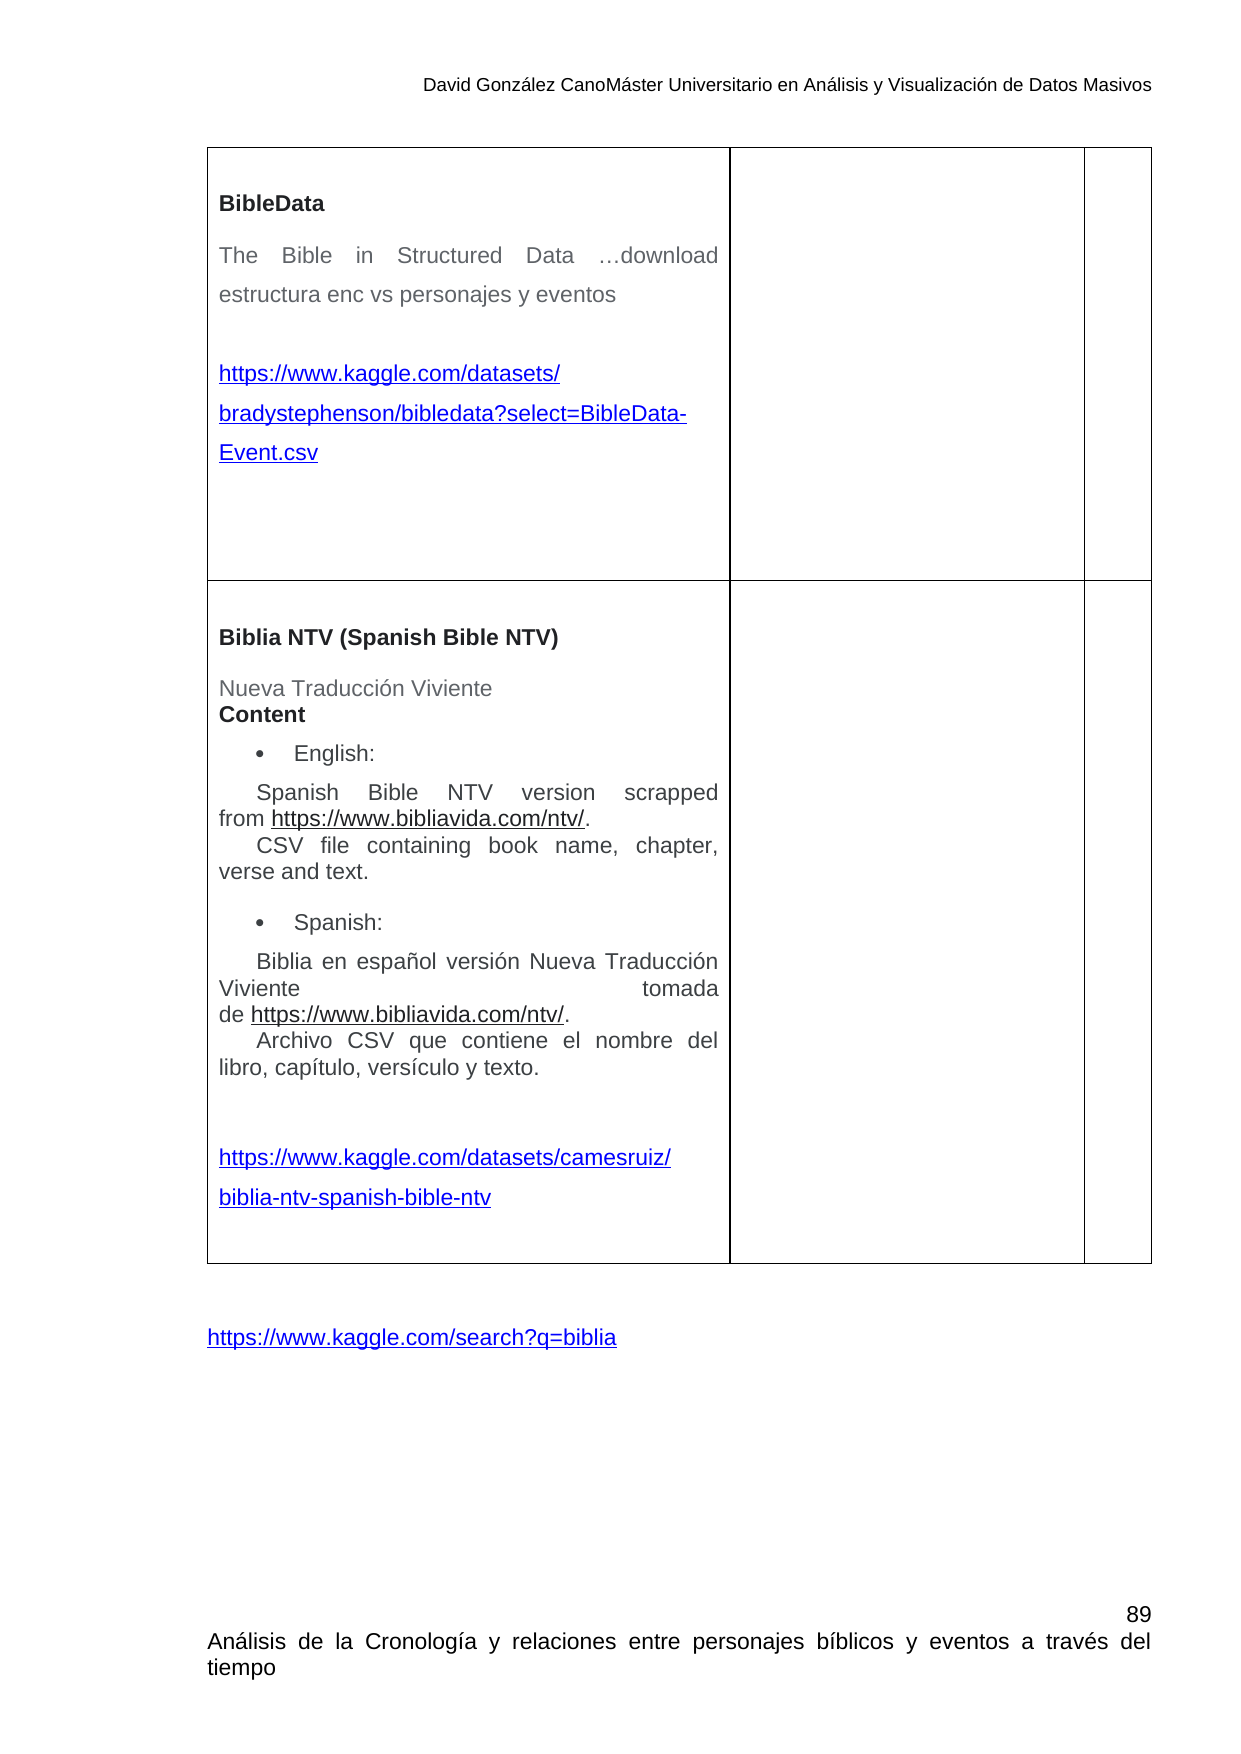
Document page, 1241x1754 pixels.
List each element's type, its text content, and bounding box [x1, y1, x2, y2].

table_cell Biblia NTV (Spanish Bible NTV) Nueva Traducción Viviente Content English: Spanish Bible NTV version scrapped from https://www.bibliavida.com/ntv/. CSV file containing book name, chapter, verse and text. Spanish: Biblia en español versión Nueva Traducción Viviente tomada de https://www.bibliavida.com/ntv/. Archivo CSV que contiene el nombre del libro, capítulo, versículo y texto. https://www.kaggle.com/datasets/camesruiz/biblia-ntv-spanish-bible-ntv [208, 581, 729, 1263]
table_cell [1085, 581, 1151, 1263]
table_cell [731, 581, 1084, 1263]
text https://www.kaggle.com/search?q=biblia [207, 1324, 1152, 1351]
table_cell [1085, 148, 1151, 580]
table_cell [731, 148, 1084, 580]
